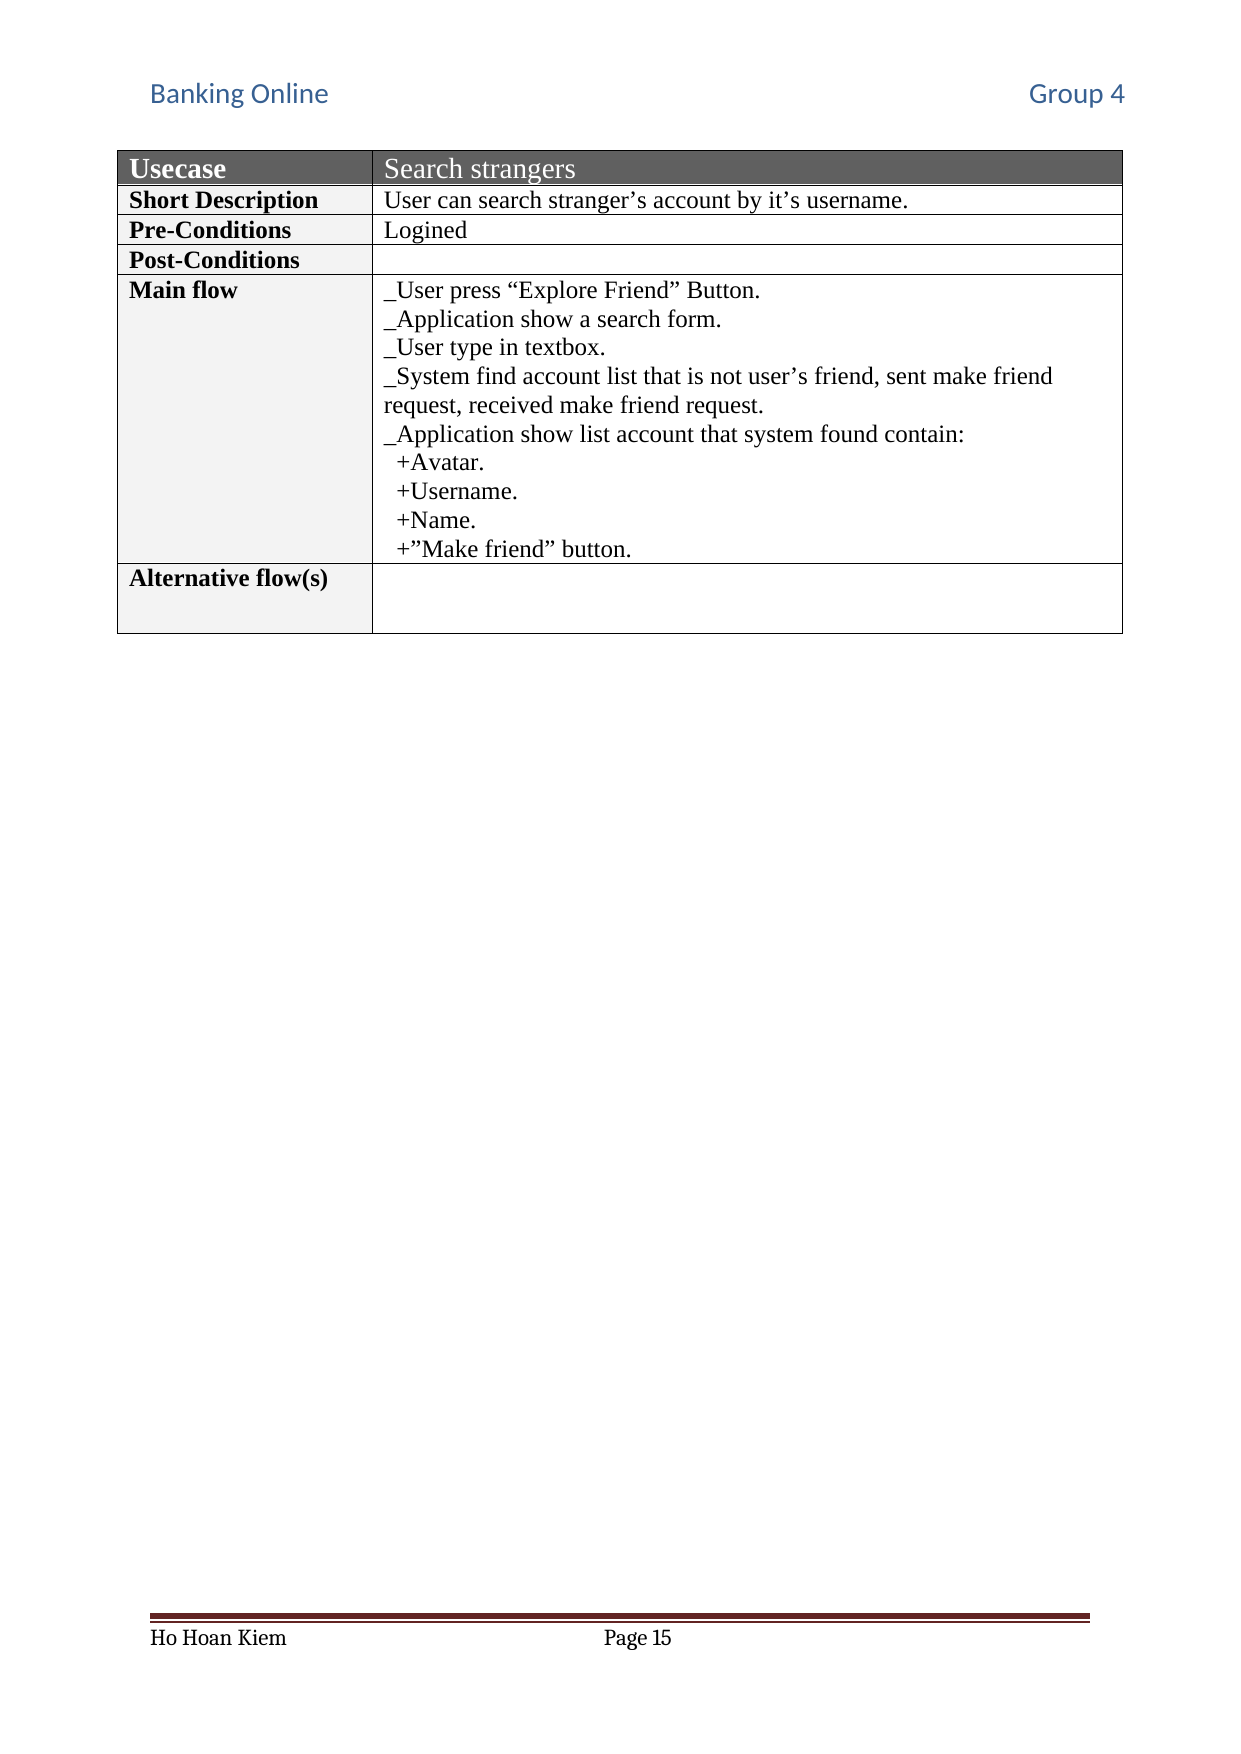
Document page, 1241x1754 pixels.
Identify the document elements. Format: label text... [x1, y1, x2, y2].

table_header Search strangers [373, 151, 1122, 184]
table_cell Main flow [118, 275, 372, 562]
table_cell Alternative flow(s) [118, 564, 372, 633]
table_cell Post-Conditions [118, 245, 372, 274]
table_cell Pre-Conditions [118, 215, 372, 244]
table_cell _User press “Explore Friend” Button. _Application show a search form. _User type in textbox. _System find account list that is not user’s friend, sent make friend request, received make friend request. _Application show list account that system found contain: +Avatar. +Username. +Name. +”Make friend” button. [373, 275, 1122, 562]
table_cell [373, 564, 1122, 633]
table_cell Logined [373, 215, 1122, 244]
table_cell Short Description [118, 186, 372, 214]
table_cell User can search stranger’s account by it’s username. [373, 186, 1122, 214]
table_header Usecase [118, 151, 372, 184]
table_cell [373, 245, 1122, 274]
